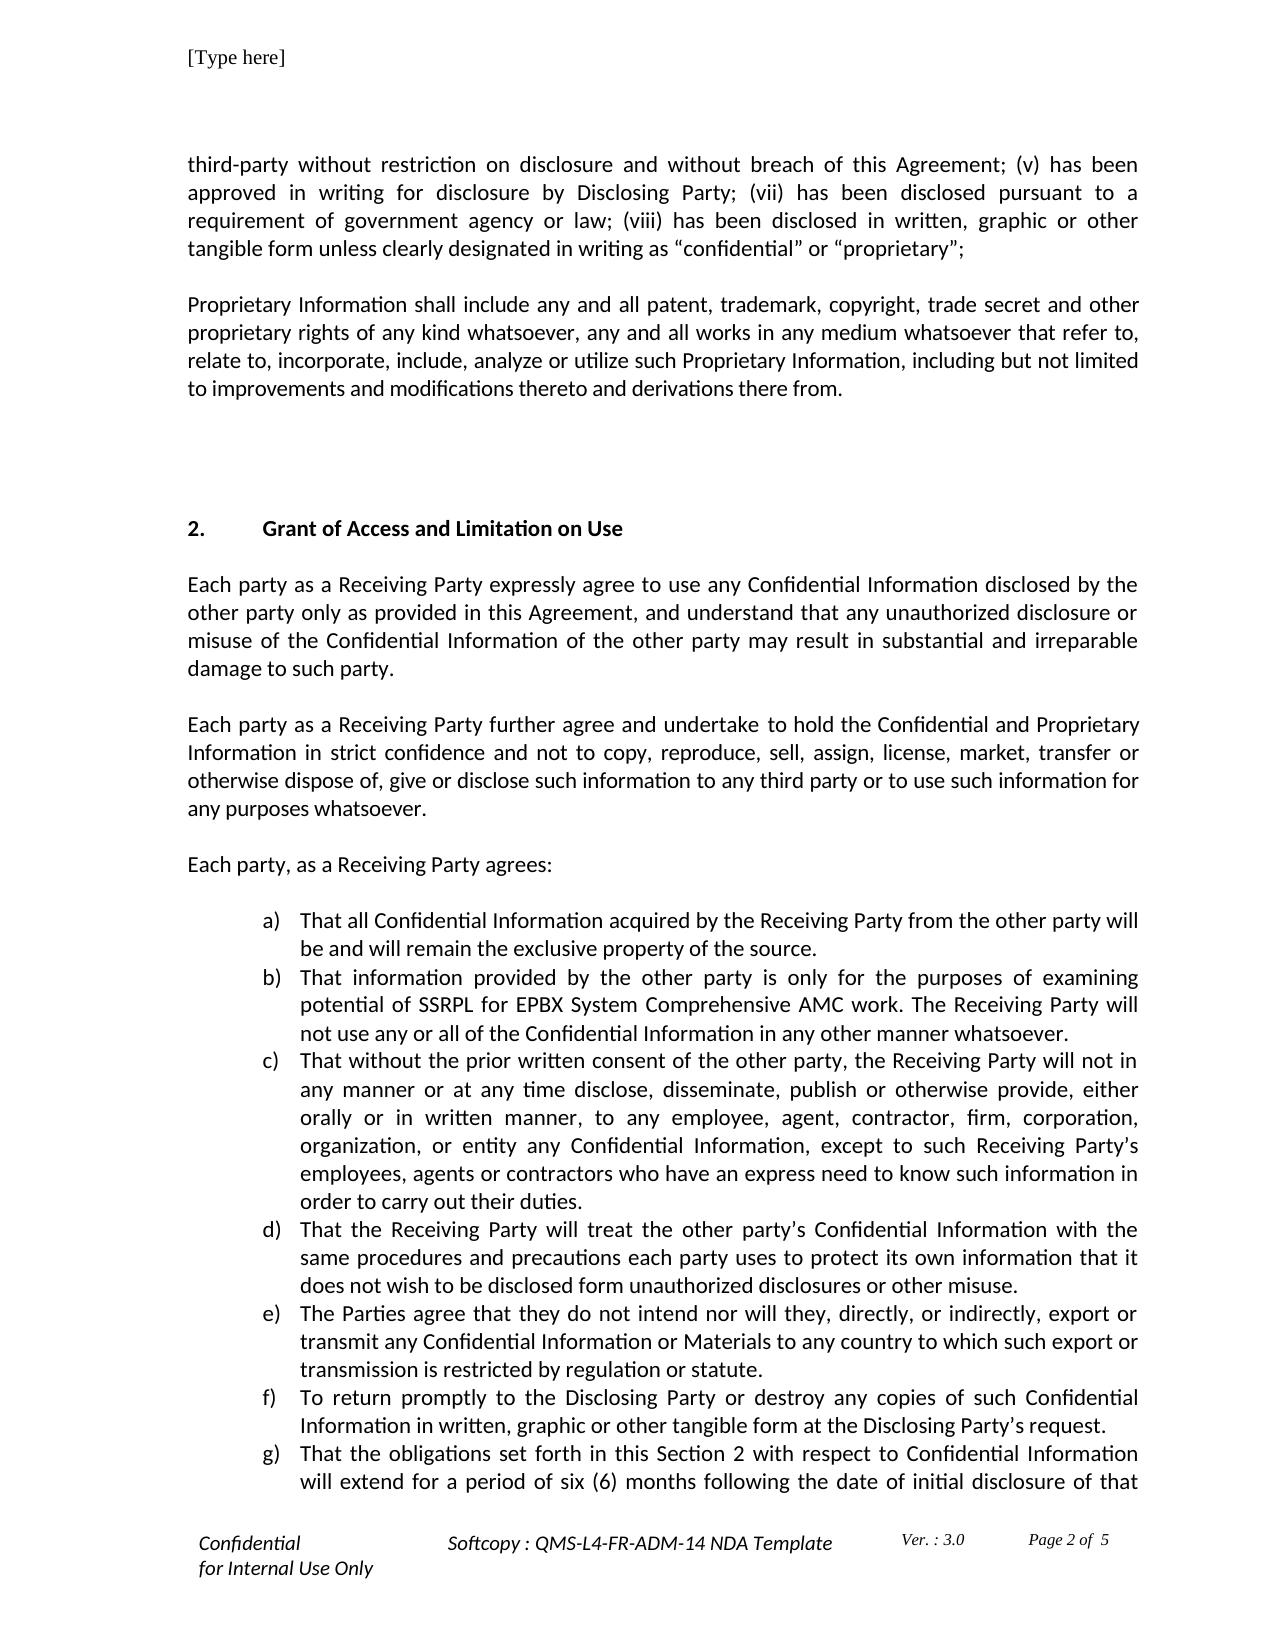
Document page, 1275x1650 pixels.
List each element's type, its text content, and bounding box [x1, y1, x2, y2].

list The Parties agree that they do not intend nor will they, directly, or indirectly, export or transmit any Confidential Information or Materials to any country to which such export or transmission is restricted by regulation or statute. [262, 1299, 1140, 1383]
list That information provided by the other party is only for the purposes of examining potential of SSRPL for EPBX System Comprehensive AMC work. The Receiving Party will not use any or all of the Confidential Information in any other manner whatsoever. [262, 963, 1140, 1047]
list To return promptly to the Disclosing Party or destroy any copies of such Confidential Information in written, graphic or other tangible form at the Disclosing Party’s request. [262, 1383, 1140, 1439]
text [187, 150, 1140, 262]
text Each party as a Receiving Party expressly agree to use any Confidential Information disclosed by the other party only as provided in this Agreement, and understand that any unauthorized disclosure or misuse of the Confidential Information of the other party may result in substantial and irreparable damage to such party. [187, 570, 1140, 682]
list That all Confidential Information acquired by the Receiving Party from the other party will be and will remain the exclusive property of the source. [262, 907, 1140, 963]
list That the Receiving Party will treat the other party’s Confidential Information with the same procedures and precautions each party uses to protect its own information that it does not wish to be disclosed form unauthorized disclosures or other misuse. [262, 1215, 1140, 1299]
list That without the prior written consent of the other party, the Receiving Party will not in any manner or at any time disclose, disseminate, publish or otherwise provide, either orally or in written manner, to any employee, agent, contractor, firm, corporation, organization, or entity any Confidential Information, except to such Receiving Party’s employees, agents or contractors who have an express need to know such information in order to carry out their duties. [262, 1047, 1140, 1215]
text Each party, as a Receiving Party agrees: [187, 851, 1140, 878]
text Proprietary Information shall include any and all patent, trademark, copyright, trade secret and other proprietary rights of any kind whatsoever, any and all works in any medium whatsoever that refer to, relate to, incorporate, include, analyze or utilize such Proprietary Information, including but not limited to improvements and modifications thereto and derivations there from. [187, 290, 1140, 402]
text 2. Grant of Access and Limitation on Use [187, 514, 1140, 542]
text Each party as a Receiving Party further agree and undertake to hold the Confidential and Proprietary Information in strict confidence and not to copy, reproduce, sell, assign, license, market, transfer or otherwise dispose of, give or disclose such information to any third party or to use such information for any purposes whatsoever. [187, 710, 1140, 822]
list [262, 1439, 1140, 1495]
